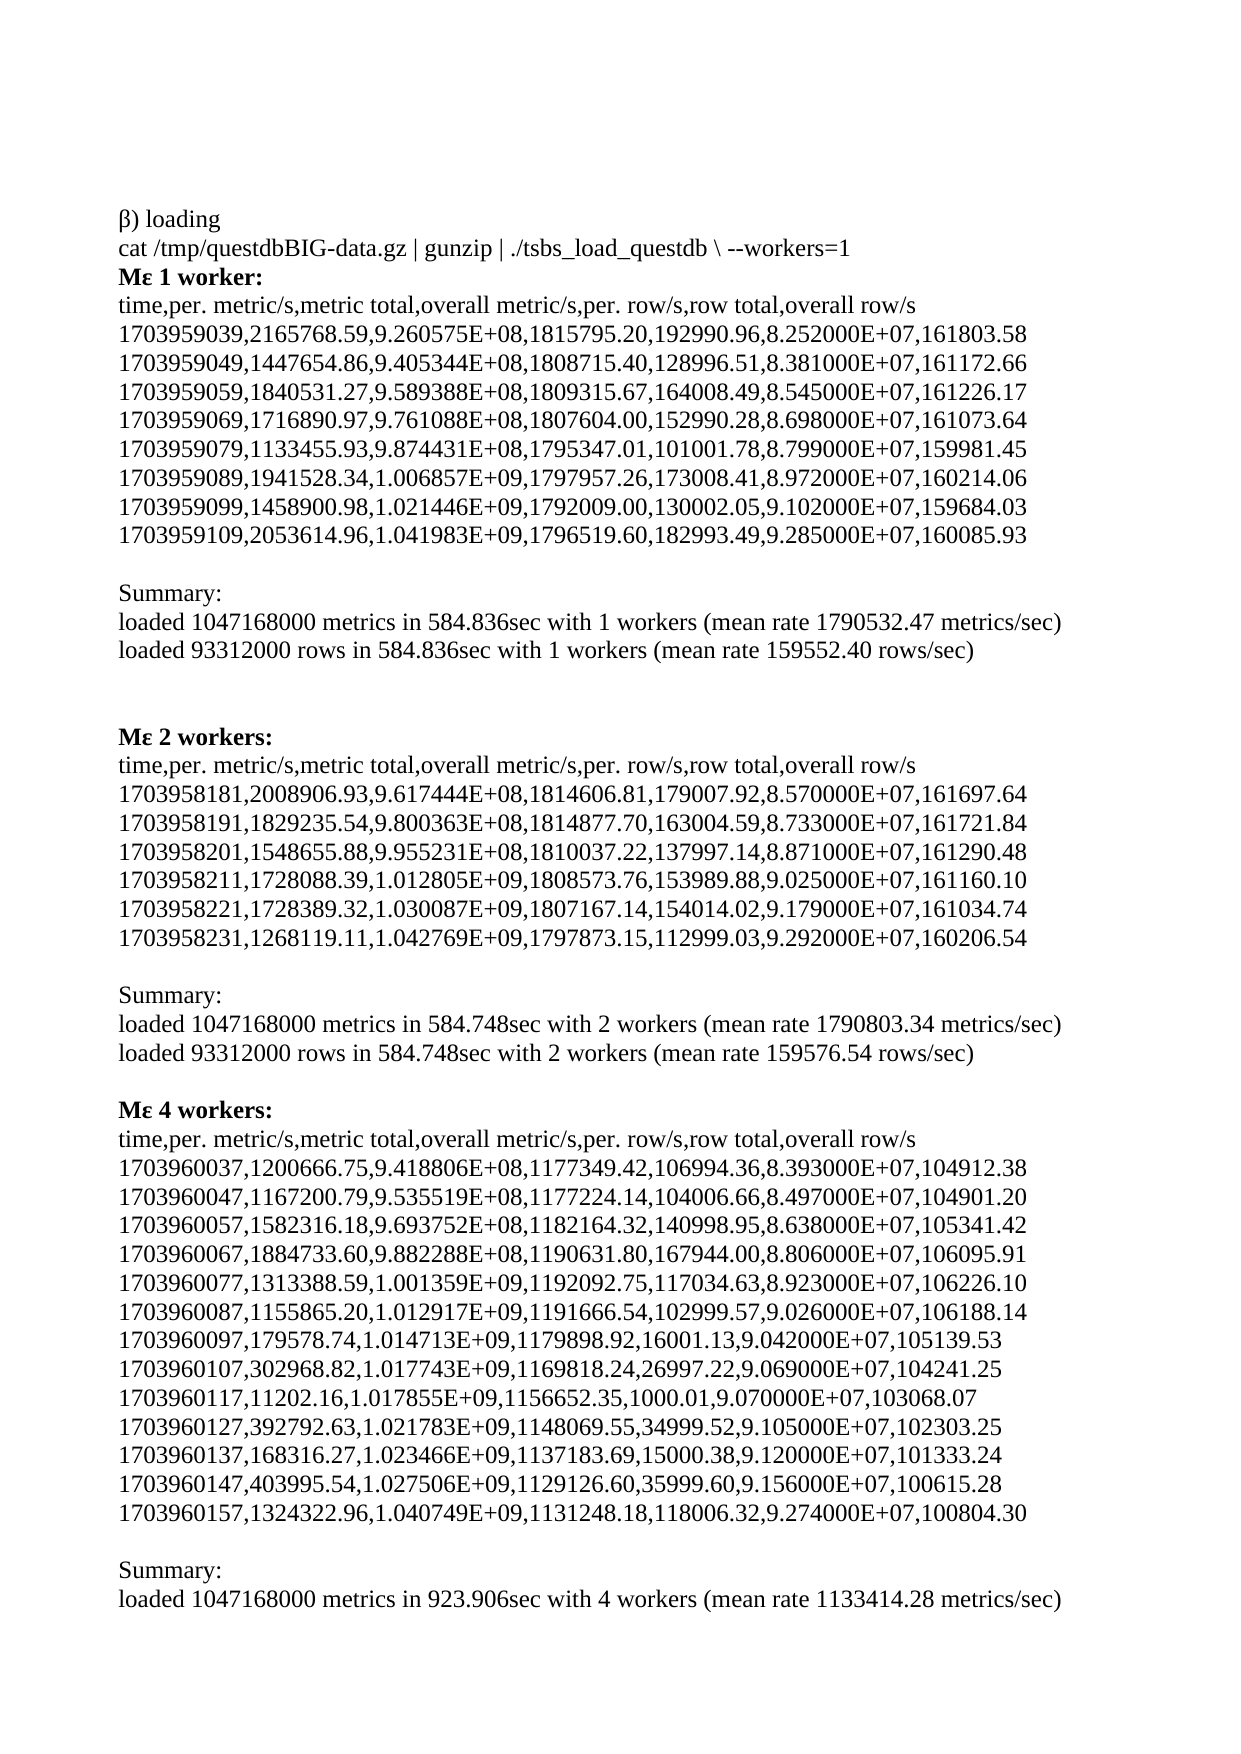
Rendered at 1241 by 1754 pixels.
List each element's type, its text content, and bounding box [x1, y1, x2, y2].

text Summary: [118, 1556, 1122, 1584]
text 1703959039,2165768.59,9.260575E+08,1815795.20,192990.96,8.252000E+07,161803.58 [118, 319, 1122, 348]
text Summary: [118, 981, 1122, 1009]
text 1703958191,1829235.54,9.800363E+08,1814877.70,163004.59,8.733000E+07,161721.84 [118, 808, 1122, 837]
text 1703960107,302968.82,1.017743E+09,1169818.24,26997.22,9.069000E+07,104241.25 [118, 1354, 1122, 1383]
text loaded 1047168000 metrics in 584.836sec with 1 workers (mean rate 1790532.47 metrics/sec) [118, 607, 1122, 636]
text 1703958201,1548655.88,9.955231E+08,1810037.22,137997.14,8.871000E+07,161290.48 [118, 837, 1122, 866]
text time,per. metric/s,metric total,overall metric/s,per. row/s,row total,overall row/s [118, 751, 1122, 779]
text loaded 93312000 rows in 584.836sec with 1 workers (mean rate 159552.40 rows/sec) [118, 636, 1122, 664]
text 1703960137,168316.27,1.023466E+09,1137183.69,15000.38,9.120000E+07,101333.24 [118, 1441, 1122, 1469]
text 1703959059,1840531.27,9.589388E+08,1809315.67,164008.49,8.545000E+07,161226.17 [118, 377, 1122, 406]
text 1703960037,1200666.75,9.418806E+08,1177349.42,106994.36,8.393000E+07,104912.38 [118, 1153, 1122, 1182]
text loaded 93312000 rows in 584.748sec with 2 workers (mean rate 159576.54 rows/sec) [118, 1038, 1122, 1067]
text 1703960057,1582316.18,9.693752E+08,1182164.32,140998.95,8.638000E+07,105341.42 [118, 1211, 1122, 1239]
text 1703960097,179578.74,1.014713E+09,1179898.92,16001.13,9.042000E+07,105139.53 [118, 1326, 1122, 1354]
text 1703958211,1728088.39,1.012805E+09,1808573.76,153989.88,9.025000E+07,161160.10 [118, 866, 1122, 894]
text 1703960127,392792.63,1.021783E+09,1148069.55,34999.52,9.105000E+07,102303.25 [118, 1412, 1122, 1441]
text time,per. metric/s,metric total,overall metric/s,per. row/s,row total,overall row/s [118, 291, 1122, 319]
text Με 2 workers: [118, 722, 1122, 751]
text Summary: [118, 578, 1122, 607]
text time,per. metric/s,metric total,overall metric/s,per. row/s,row total,overall row/s [118, 1124, 1122, 1153]
text 1703959089,1941528.34,1.006857E+09,1797957.26,173008.41,8.972000E+07,160214.06 [118, 463, 1122, 492]
text 1703959069,1716890.97,9.761088E+08,1807604.00,152990.28,8.698000E+07,161073.64 [118, 406, 1122, 434]
text loaded 1047168000 metrics in 923.906sec with 4 workers (mean rate 1133414.28 metrics/sec) [118, 1584, 1122, 1613]
text Με 1 worker: [118, 262, 1122, 291]
text 1703960077,1313388.59,1.001359E+09,1192092.75,117034.63,8.923000E+07,106226.10 [118, 1268, 1122, 1297]
text 1703958221,1728389.32,1.030087E+09,1807167.14,154014.02,9.179000E+07,161034.74 [118, 894, 1122, 923]
text 1703960047,1167200.79,9.535519E+08,1177224.14,104006.66,8.497000E+07,104901.20 [118, 1182, 1122, 1211]
text 1703960067,1884733.60,9.882288E+08,1190631.80,167944.00,8.806000E+07,106095.91 [118, 1239, 1122, 1268]
text Με 4 workers: [118, 1096, 1122, 1124]
text 1703960157,1324322.96,1.040749E+09,1131248.18,118006.32,9.274000E+07,100804.30 [118, 1498, 1122, 1527]
text β) loading [118, 204, 1122, 233]
text loaded 1047168000 metrics in 584.748sec with 2 workers (mean rate 1790803.34 metrics/sec) [118, 1009, 1122, 1038]
text 1703958231,1268119.11,1.042769E+09,1797873.15,112999.03,9.292000E+07,160206.54 [118, 923, 1122, 952]
text 1703959099,1458900.98,1.021446E+09,1792009.00,130002.05,9.102000E+07,159684.03 [118, 492, 1122, 521]
text 1703959049,1447654.86,9.405344E+08,1808715.40,128996.51,8.381000E+07,161172.66 [118, 348, 1122, 377]
text 1703958181,2008906.93,9.617444E+08,1814606.81,179007.92,8.570000E+07,161697.64 [118, 779, 1122, 808]
text 1703959109,2053614.96,1.041983E+09,1796519.60,182993.49,9.285000E+07,160085.93 [118, 521, 1122, 549]
text 1703960147,403995.54,1.027506E+09,1129126.60,35999.60,9.156000E+07,100615.28 [118, 1469, 1122, 1498]
text 1703960087,1155865.20,1.012917E+09,1191666.54,102999.57,9.026000E+07,106188.14 [118, 1297, 1122, 1326]
text 1703959079,1133455.93,9.874431E+08,1795347.01,101001.78,8.799000E+07,159981.45 [118, 434, 1122, 463]
text cat /tmp/questdbBIG-data.gz | gunzip | ./tsbs_load_questdb \ --workers=1 [118, 233, 1122, 262]
text 1703960117,11202.16,1.017855E+09,1156652.35,1000.01,9.070000E+07,103068.07 [118, 1383, 1122, 1412]
